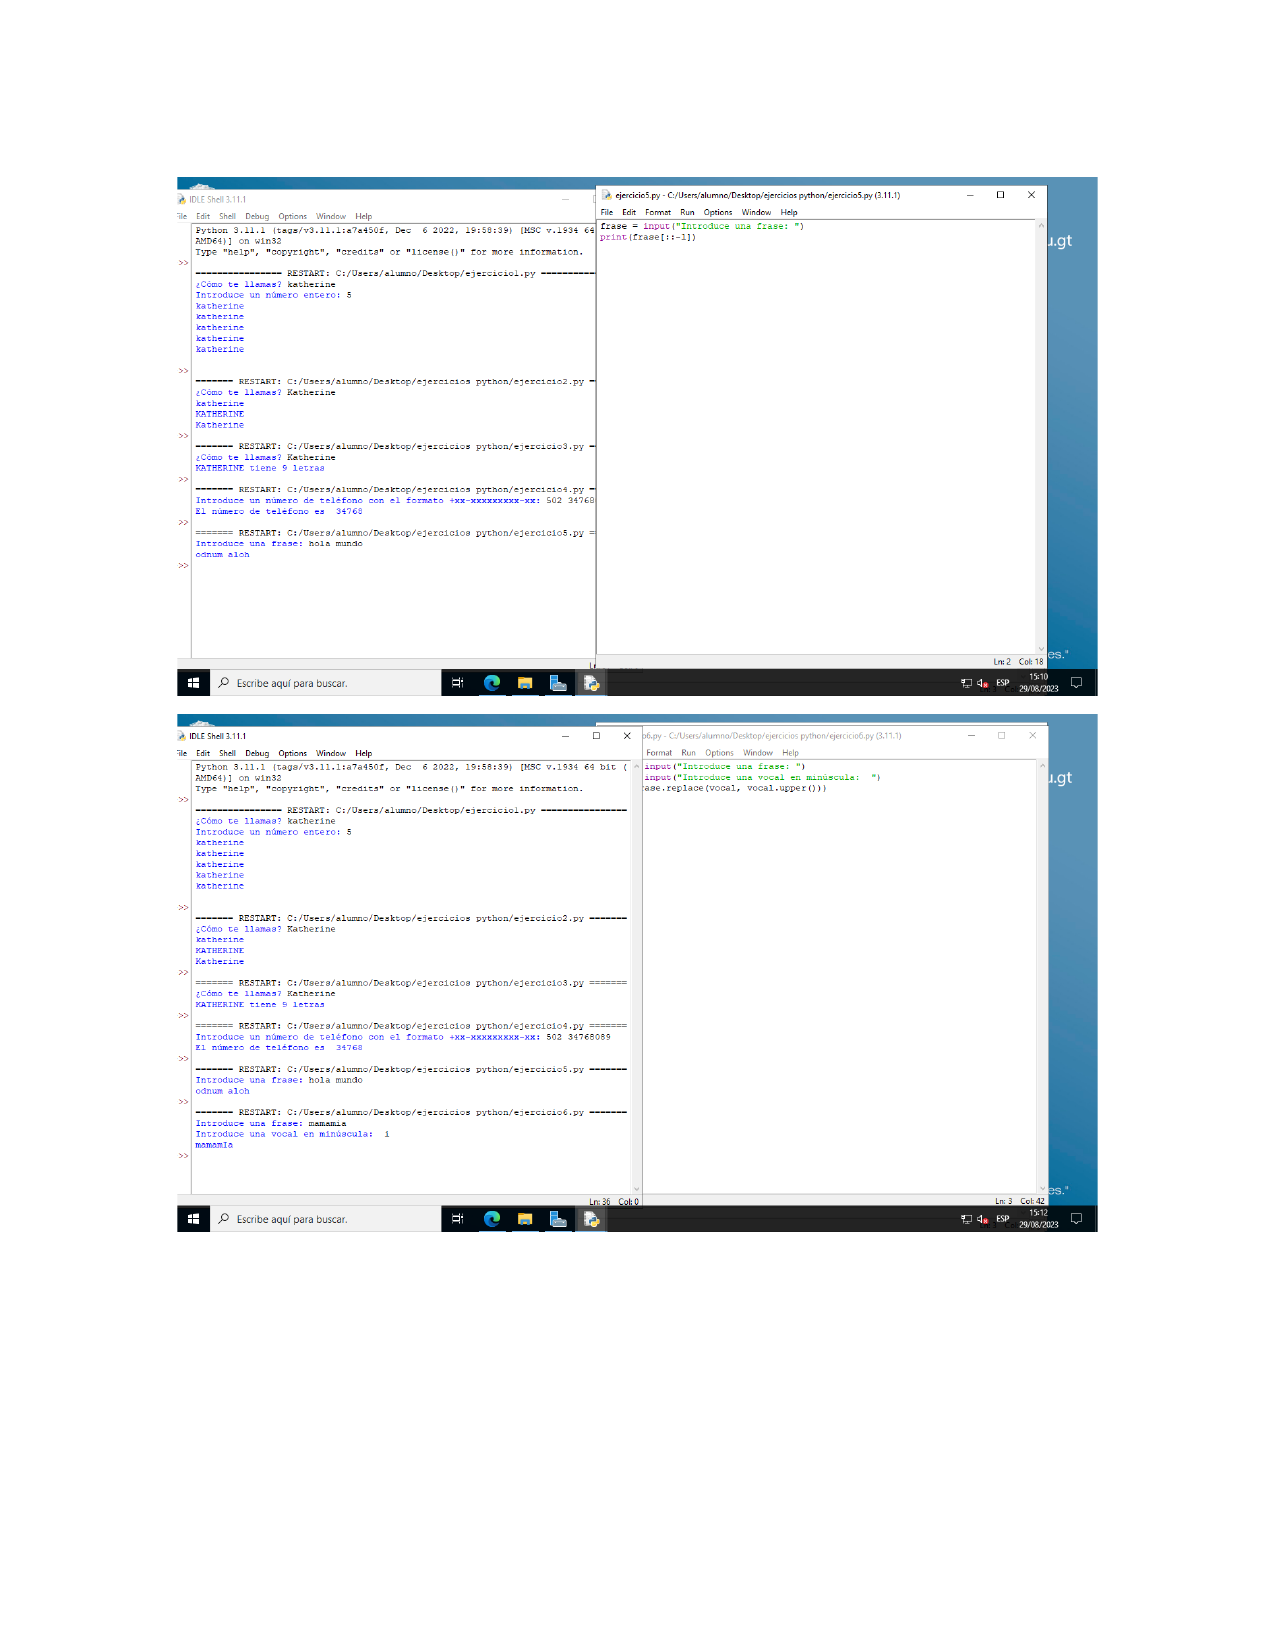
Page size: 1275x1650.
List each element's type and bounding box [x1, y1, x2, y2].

picture [177, 177, 1098, 696]
picture [177, 714, 1098, 1232]
